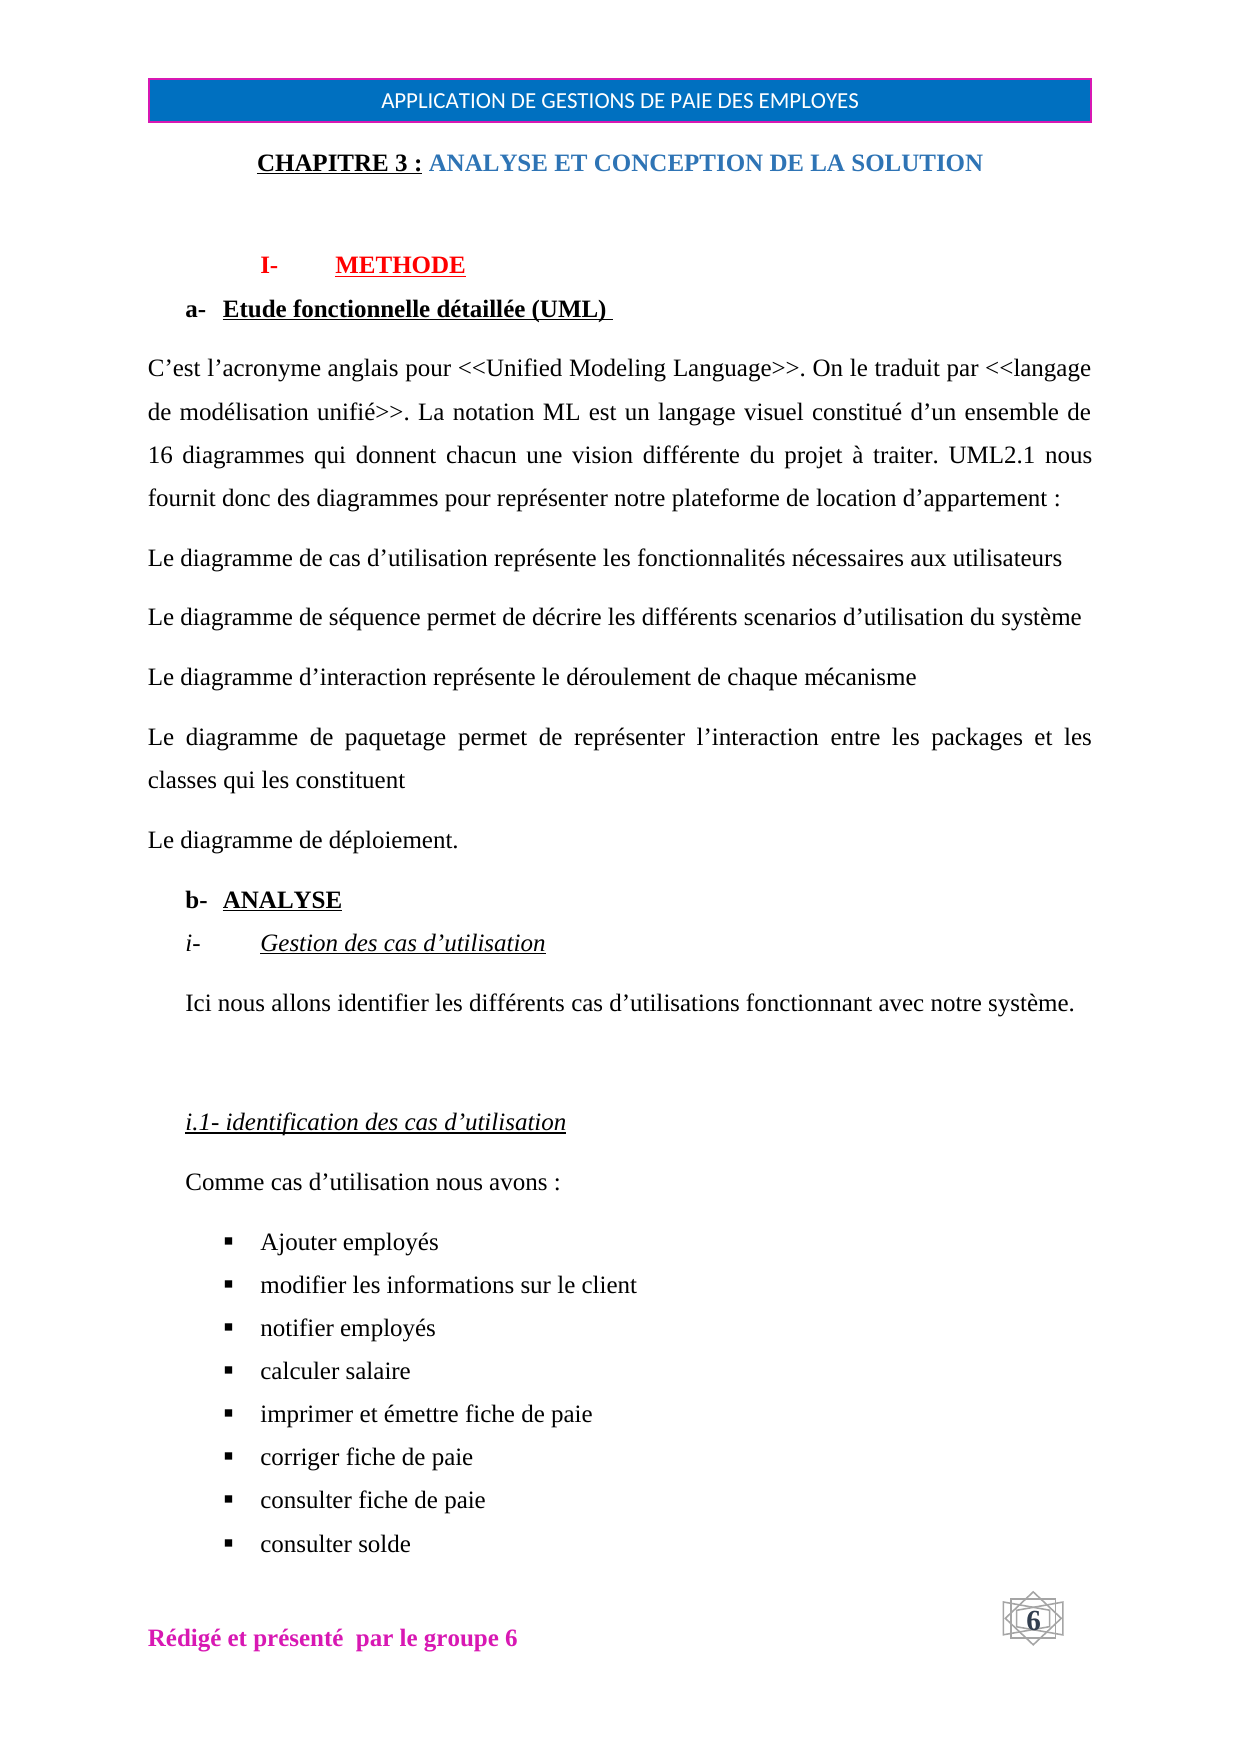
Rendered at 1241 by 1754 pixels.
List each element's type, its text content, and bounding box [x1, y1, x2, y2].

list corriger fiche de paie [223, 1442, 1093, 1471]
text C’est l’acronyme anglais pour <<Unified Modeling Language>>. On le traduit par <<langage de modélisation unifié>>. La notation ML est un langage visuel constitué d’un ensemble de 16 diagrammes qui donnent chacun une vision différente du projet à traiter. UML2.1 nous fournit donc des diagrammes pour représenter notre plateforme de location d’appartement : [148, 353, 1093, 512]
list calculer salaire [223, 1356, 1093, 1385]
list METHODE [260, 251, 1093, 279]
list Ajouter employés [223, 1227, 1093, 1256]
list Etude fonctionnelle détaillée (UML) [185, 294, 1093, 322]
text CHAPITRE 3 : ANALYSE ET CONCEPTION DE LA SOLUTION [148, 148, 1093, 176]
text Le diagramme de cas d’utilisation représente les fonctionnalités nécessaires aux utilisateurs [148, 543, 1093, 571]
text Le diagramme d’interaction représente le déroulement de chaque mécanisme [148, 662, 1093, 691]
list Gestion des cas d’utilisation [185, 928, 1093, 957]
list notifier employés [223, 1313, 1093, 1342]
text Ici nous allons identifier les différents cas d’utilisations fonctionnant avec notre système. [185, 988, 1093, 1016]
text Le diagramme de déploiement. [148, 825, 1093, 854]
text Le diagramme de séquence permet de décrire les différents scenarios d’utilisation du système [148, 602, 1093, 631]
text i.1- identification des cas d’utilisation [185, 1107, 1093, 1136]
list consulter solde [223, 1529, 1093, 1557]
list consulter fiche de paie [223, 1486, 1093, 1514]
text Le diagramme de paquetage permet de représenter l’interaction entre les packages et les classes qui les constituent [148, 722, 1093, 794]
list modifier les informations sur le client [223, 1270, 1093, 1299]
list ANALYSE [185, 885, 1093, 913]
list imprimer et émettre fiche de paie [223, 1399, 1093, 1428]
text Comme cas d’utilisation nous avons : [185, 1167, 1093, 1196]
